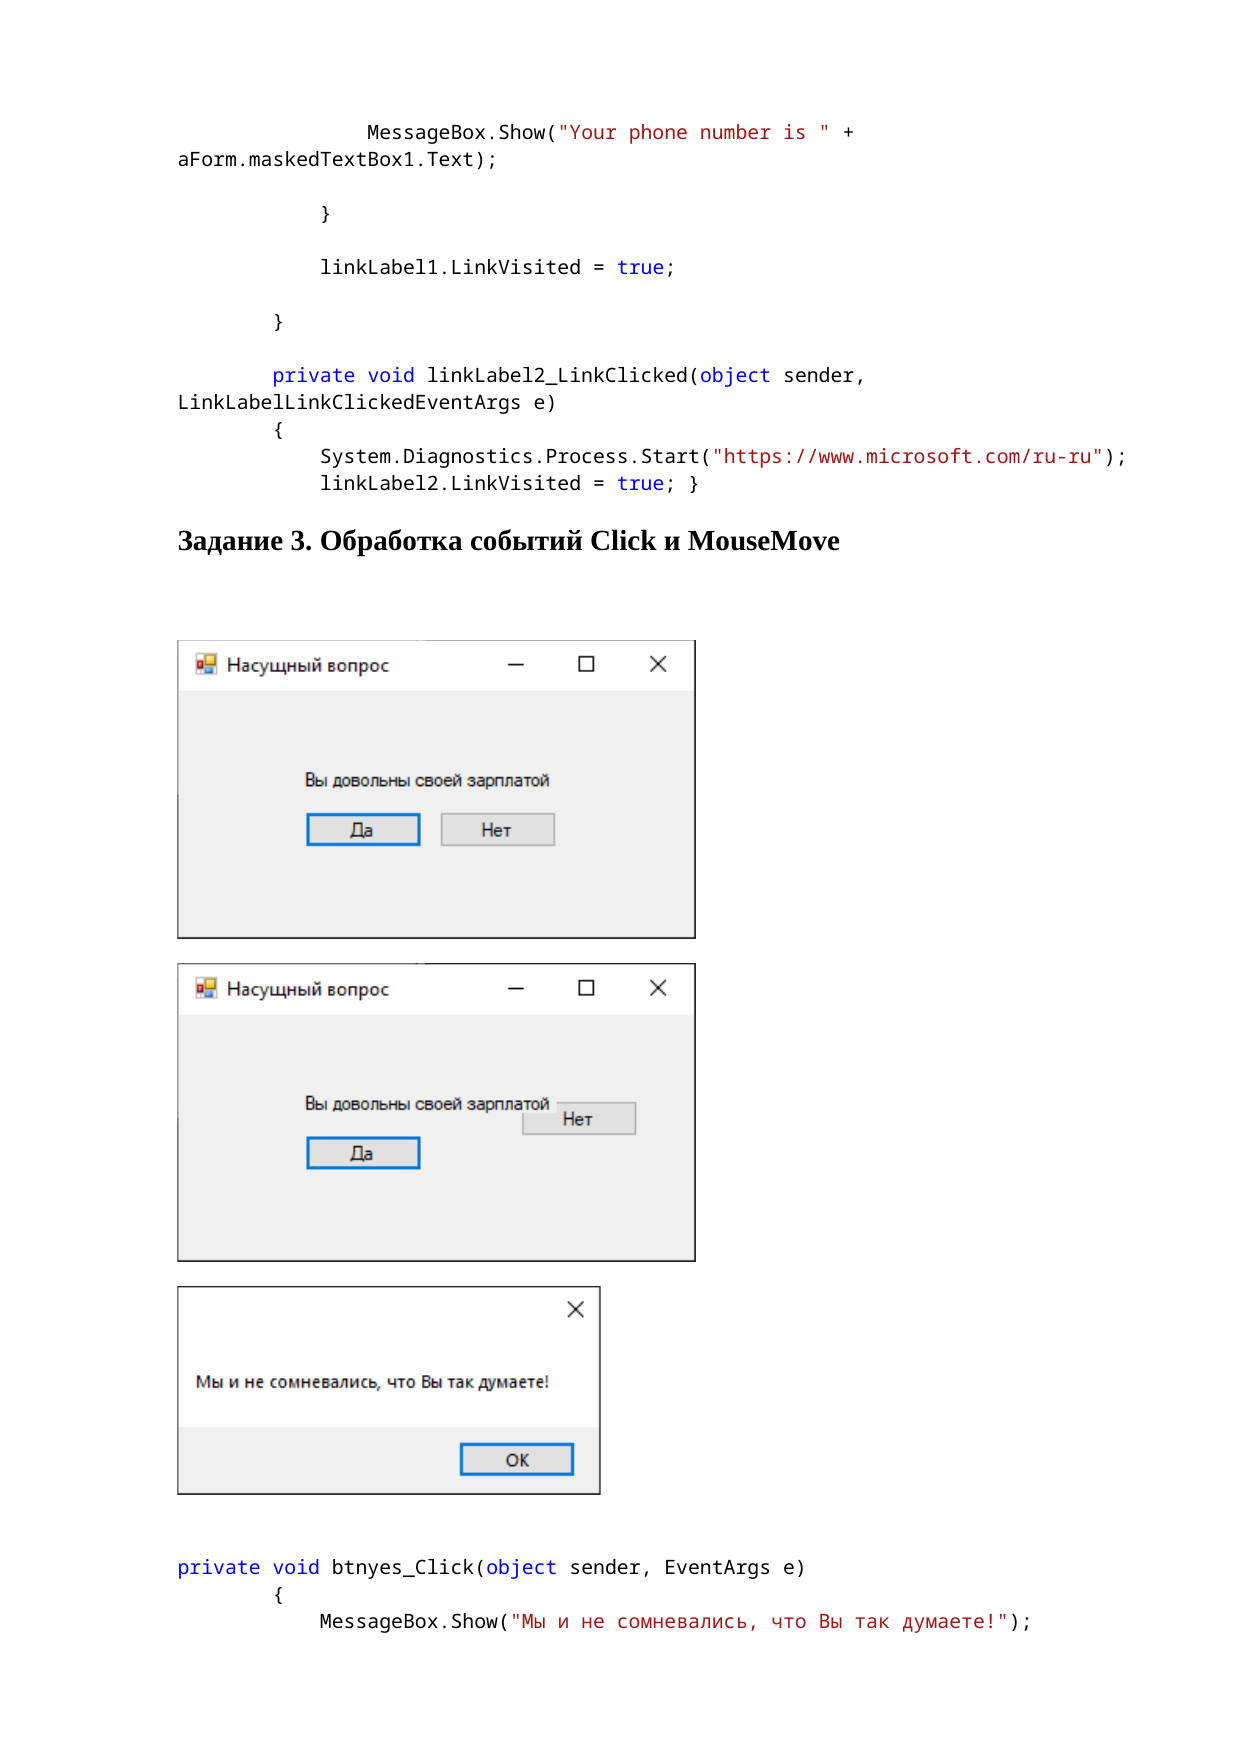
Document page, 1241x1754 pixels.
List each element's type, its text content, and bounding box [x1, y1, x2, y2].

text private void linkLabel2_LinkClicked(object sender, LinkLabelLinkClickedEventArgs e) [177, 361, 1152, 415]
text private void btnyes_Click(object sender, EventArgs e) [177, 1553, 1152, 1580]
text } [177, 307, 1152, 334]
text MessageBox.Show("Мы и не сомневались, что Вы так думаете!"); [177, 1607, 1152, 1634]
text { [177, 415, 1152, 442]
picture [177, 640, 696, 939]
picture [177, 1286, 601, 1495]
text { [177, 1580, 1152, 1607]
text System.Diagnostics.Process.Start("https://www.microsoft.com/ru-ru"); [177, 442, 1152, 469]
text Задание 3. Обработка событий Click и MouseMove [177, 523, 1152, 556]
text linkLabel2.LinkVisited = true; } [177, 469, 1152, 496]
picture [177, 963, 696, 1262]
text MessageBox.Show("Your phone number is " + aForm.maskedTextBox1.Text); [177, 118, 1152, 172]
text linkLabel1.LinkVisited = true; [177, 253, 1152, 280]
text } [177, 199, 1152, 226]
